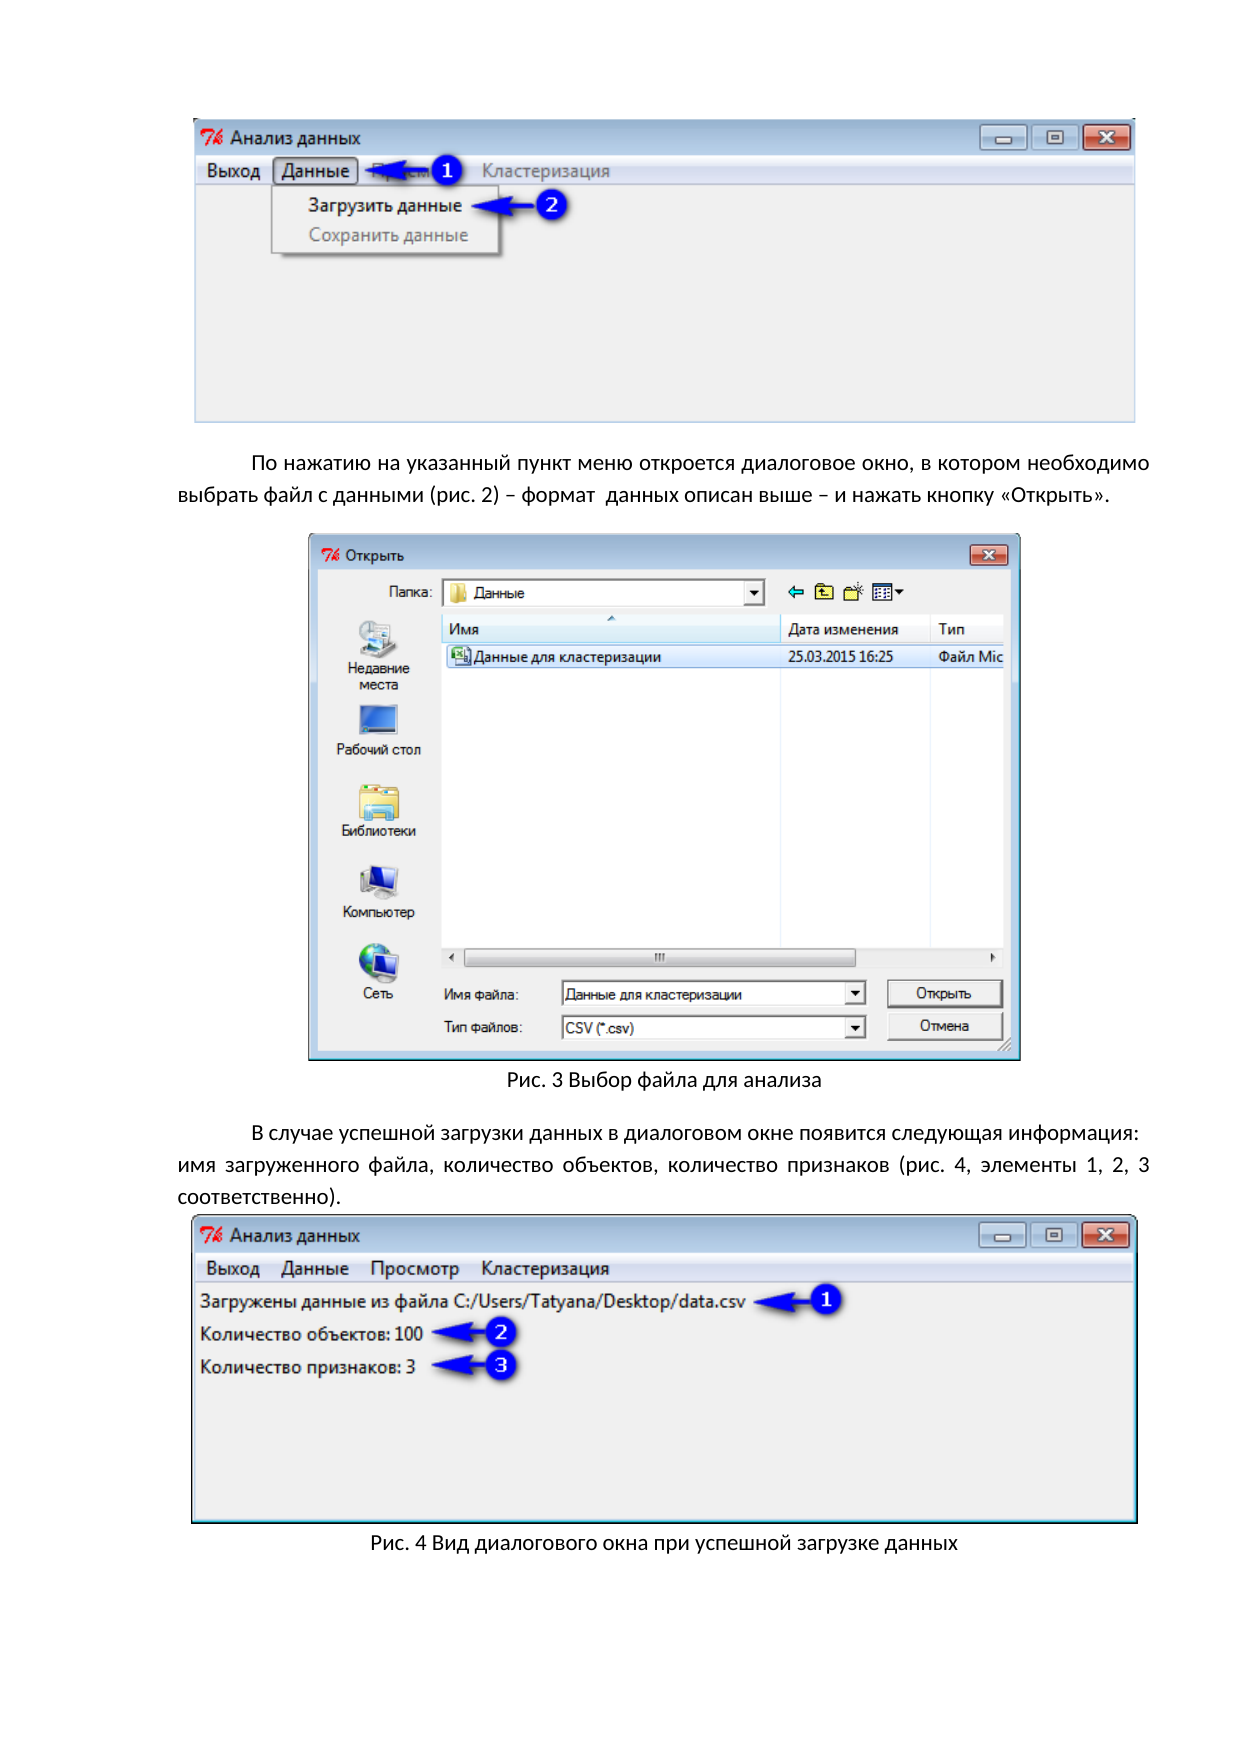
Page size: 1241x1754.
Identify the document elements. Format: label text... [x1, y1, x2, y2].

picture [191, 1214, 1138, 1524]
text В случае успешной загрузки данных в диалоговом окне появится следующая информация: [177, 1118, 1152, 1146]
picture [193, 118, 1136, 423]
text По нажатию на указанный пункт меню откроется диалоговое окно, в котором необходимо выбрать файл с данными (рис. 2) – формат данных описан выше – и нажать кнопку «Открыть». [177, 448, 1152, 508]
text Рис. 4 Вид диалогового окна при успешной загрузке данных [177, 1528, 1152, 1556]
text Рис. 3 Выбор файла для анализа [177, 1065, 1152, 1093]
picture [308, 533, 1021, 1061]
text имя загруженного файла, количество объектов, количество признаков (рис. 4, элементы 1, 2, 3 соответственно). [177, 1150, 1152, 1210]
